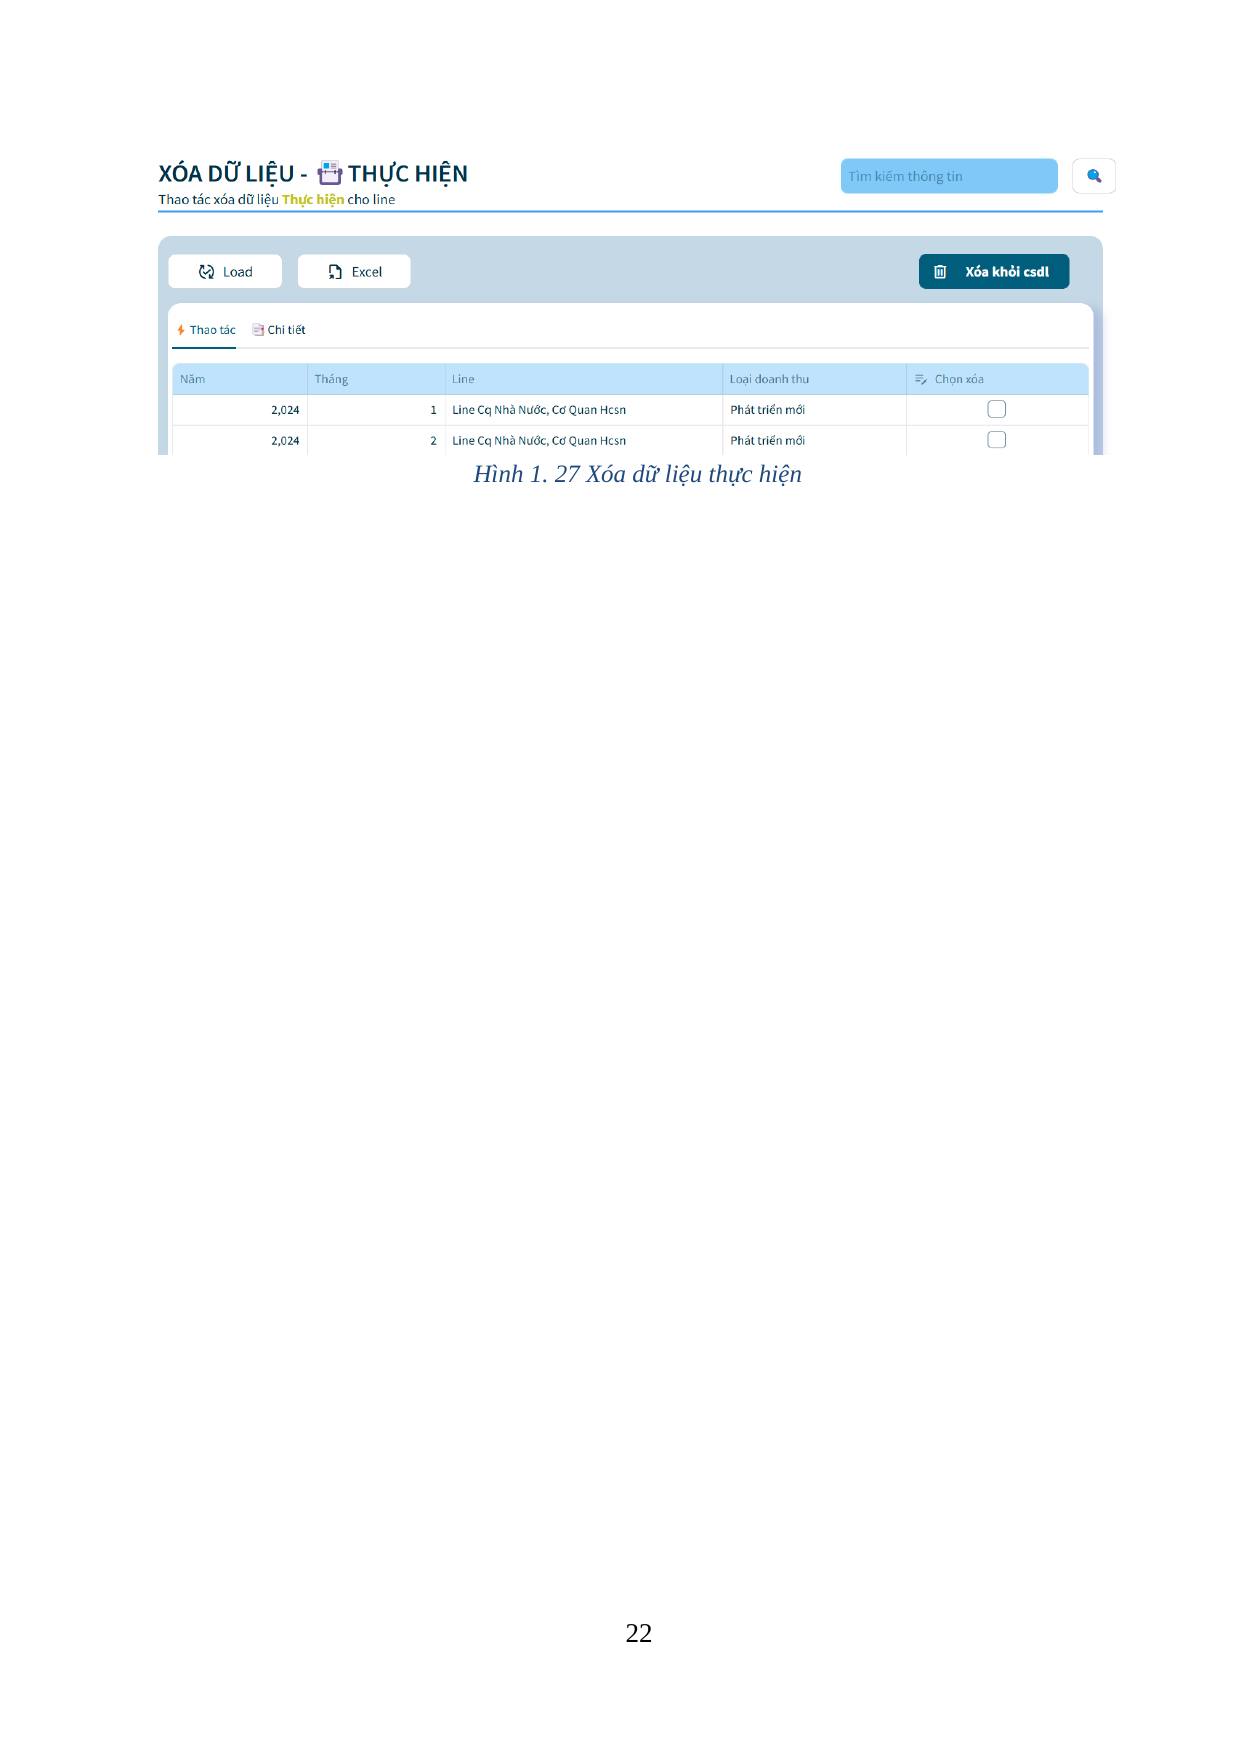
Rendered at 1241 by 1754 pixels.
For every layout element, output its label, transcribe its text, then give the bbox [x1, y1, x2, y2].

text Hình 1. 27 Xóa dữ liệu thực hiện [187, 459, 1090, 487]
picture [150, 150, 1130, 455]
